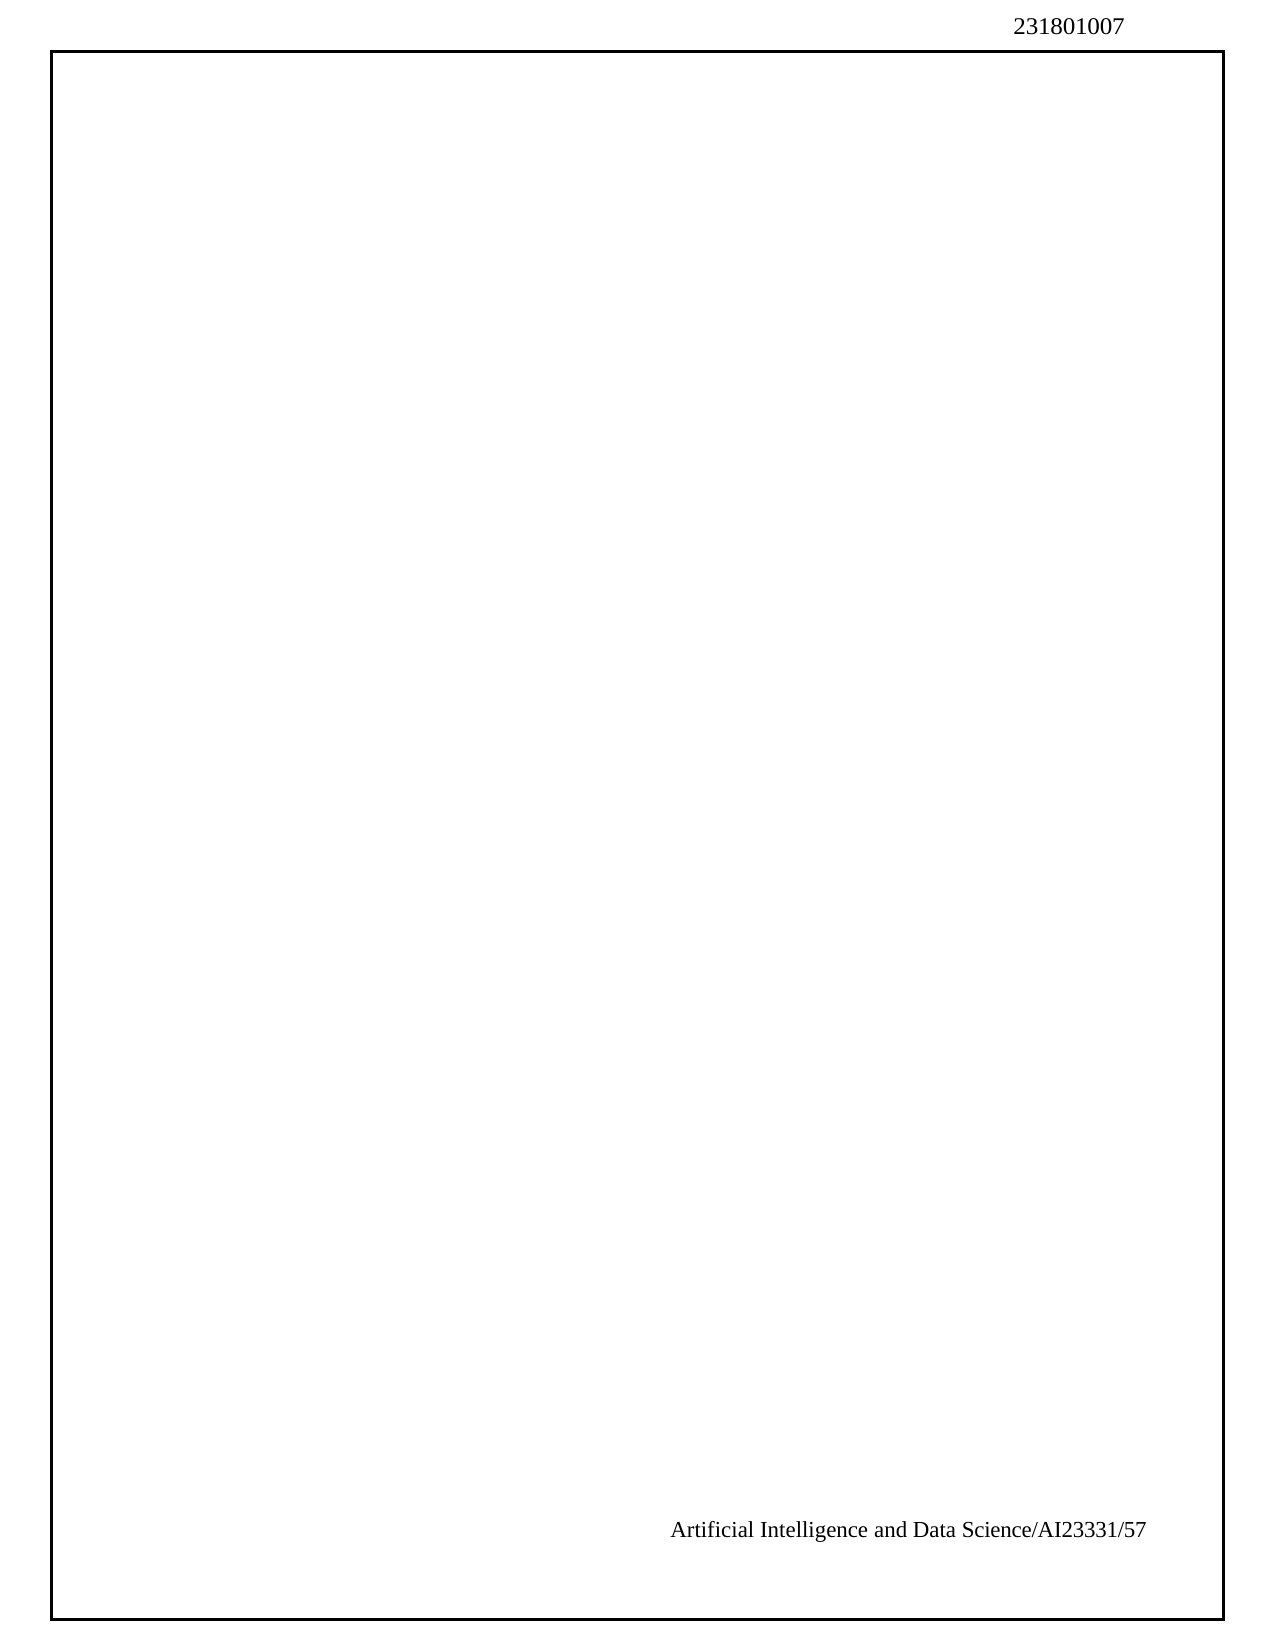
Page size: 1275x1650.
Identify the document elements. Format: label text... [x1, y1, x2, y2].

text Artificial Intelligence and Data Science/AI23331/57 [670, 1516, 1162, 1542]
